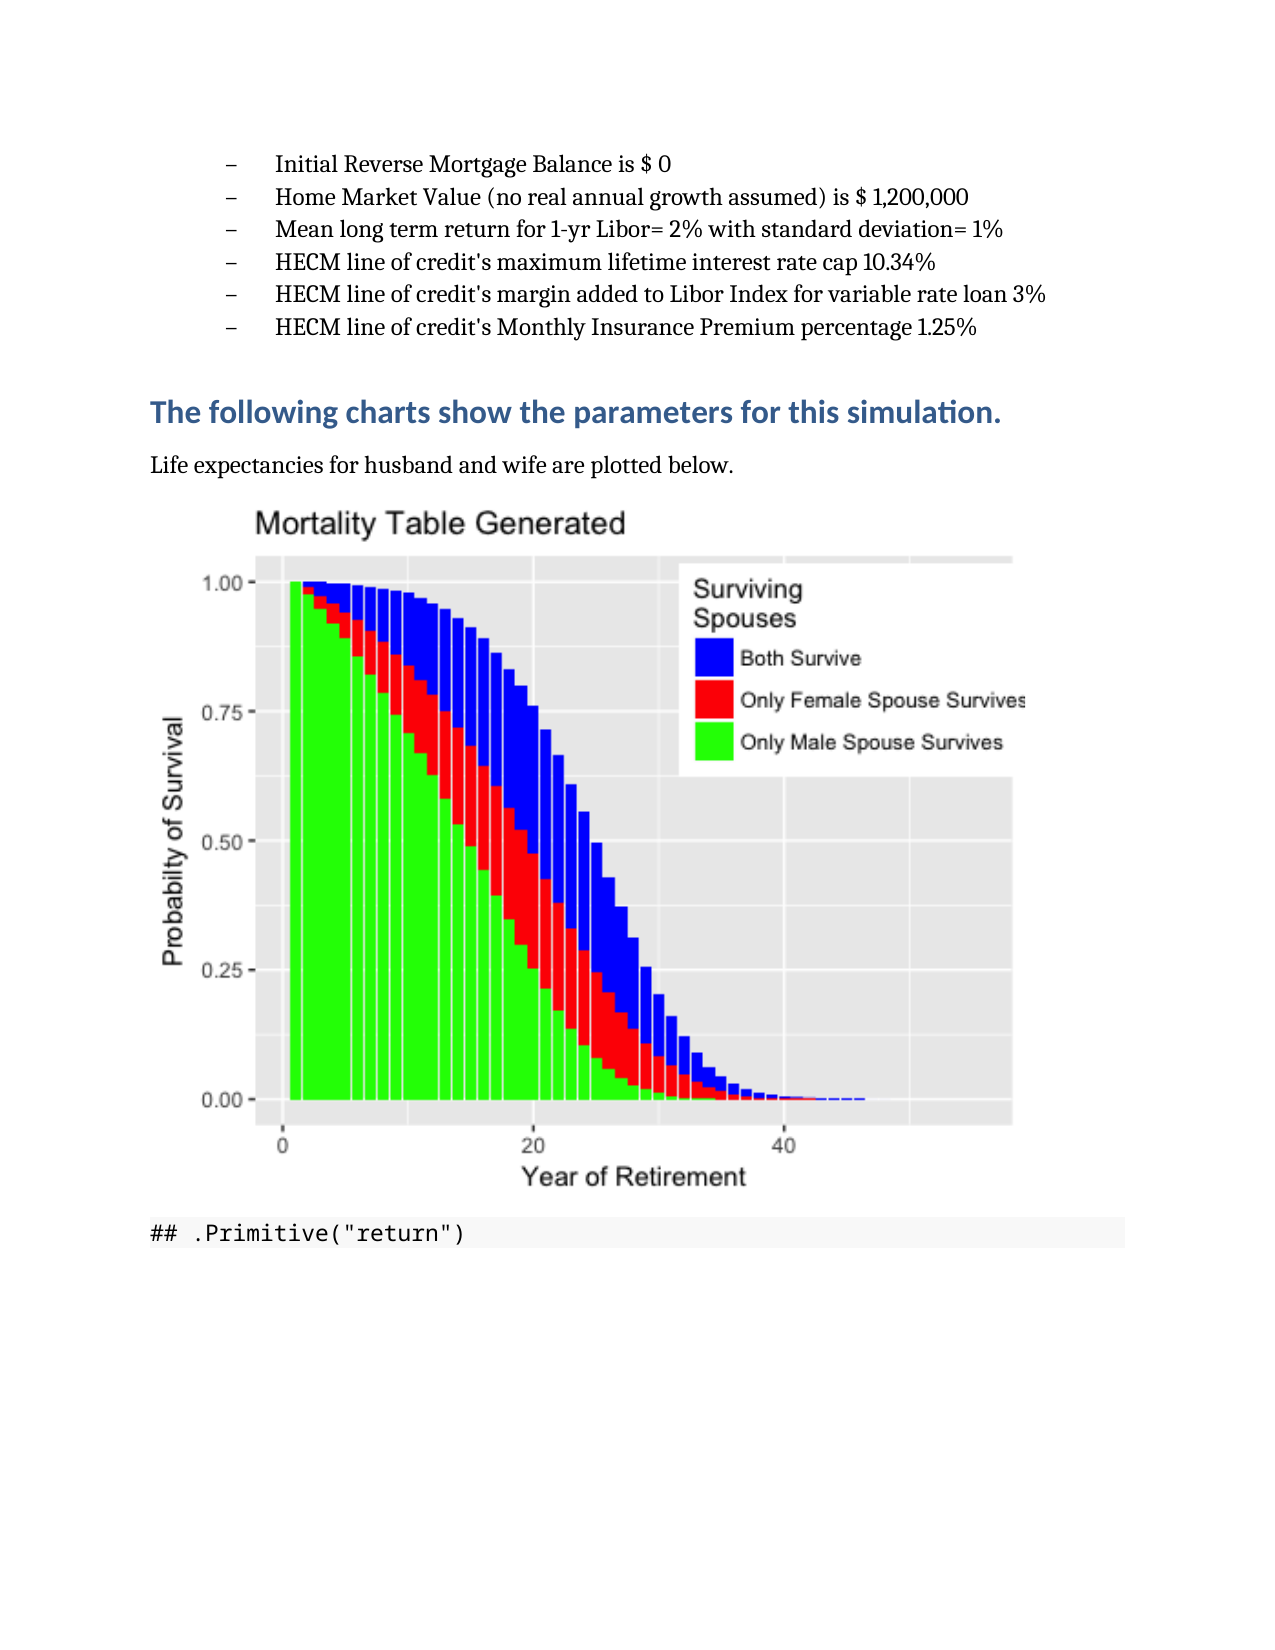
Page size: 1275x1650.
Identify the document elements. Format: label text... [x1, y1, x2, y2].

text Life expectancies for husband and wife are plotted below. [150, 451, 1125, 479]
list HECM line of credit's margin added to Libor Index for variable rate loan 3% [225, 280, 1125, 309]
list Home Market Value (no real annual growth assumed) is $ 1,200,000 [225, 182, 1125, 211]
picture [150, 498, 1025, 1199]
subtitle The following charts show the parameters for this simulation. [150, 391, 1125, 432]
list Initial Reverse Mortgage Balance is $ 0 [225, 150, 1125, 179]
list Mean long term return for 1-yr Libor= 2% with standard deviation= 1% [225, 215, 1125, 244]
list HECM line of credit's maximum lifetime interest rate cap 10.34% [225, 247, 1125, 276]
list HECM line of credit's Monthly Insurance Premium percentage 1.25% [225, 312, 1125, 341]
text ## .Primitive("return") [150, 1217, 1125, 1248]
